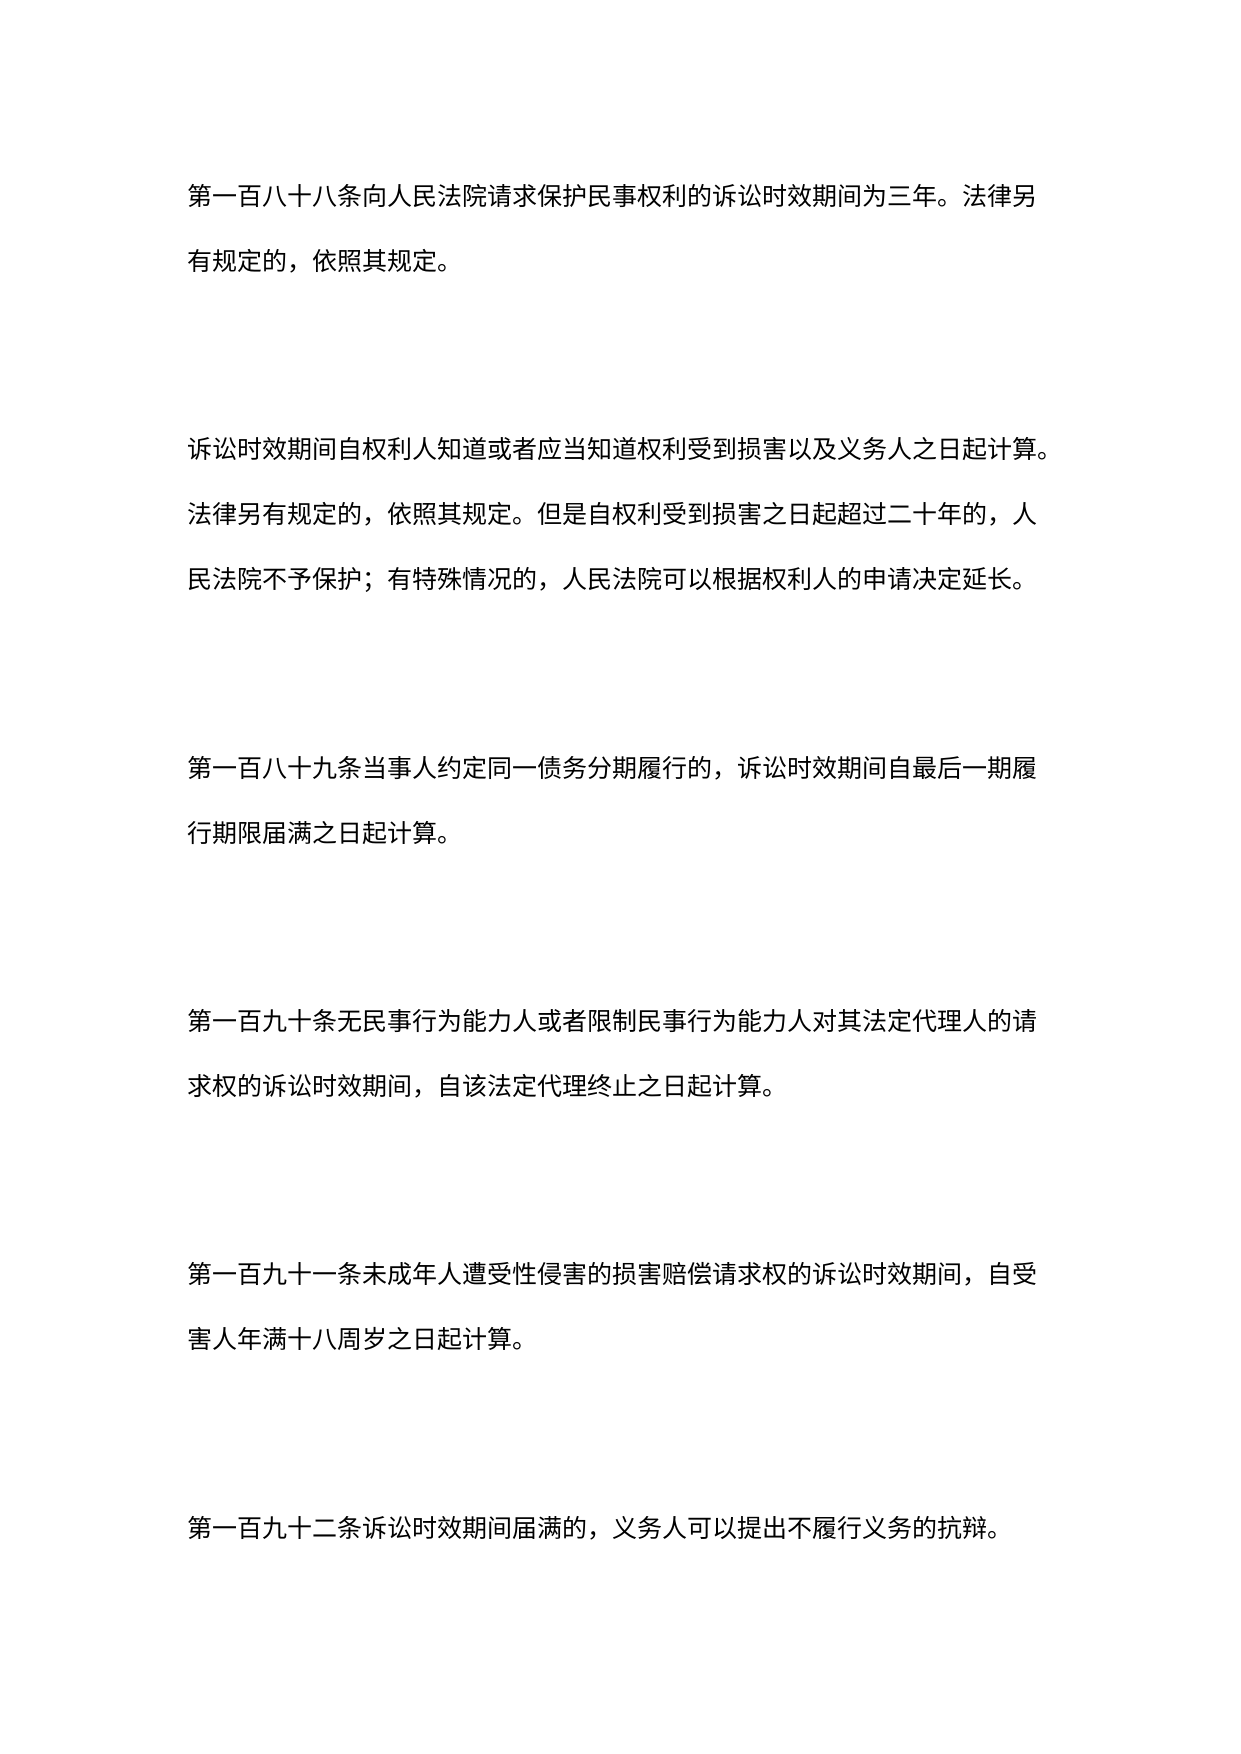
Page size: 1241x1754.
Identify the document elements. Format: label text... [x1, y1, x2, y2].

text 第一百九十二条诉讼时效期间届满的，义务人可以提出不履行义务的抗辩。 [187, 1494, 1053, 1559]
text 第一百八十八条向人民法院请求保护民事权利的诉讼时效期间为三年。法律另有规定的，依照其规定。 [187, 162, 1053, 292]
text 第一百九十条无民事行为能力人或者限制民事行为能力人对其法定代理人的请求权的诉讼时效期间，自该法定代理终止之日起计算。 [187, 987, 1053, 1117]
text 第一百九十一条未成年人遭受性侵害的损害赔偿请求权的诉讼时效期间，自受害人年满十八周岁之日起计算。 [187, 1240, 1053, 1370]
text 第一百八十九条当事人约定同一债务分期履行的，诉讼时效期间自最后一期履行期限届满之日起计算。 [187, 734, 1053, 864]
text 诉讼时效期间自权利人知道或者应当知道权利受到损害以及义务人之日起计算。法律另有规定的，依照其规定。但是自权利受到损害之日起超过二十年的，人民法院不予保护；有特殊情况的，人民法院可以根据权利人的申请决定延长。 [187, 415, 1053, 610]
